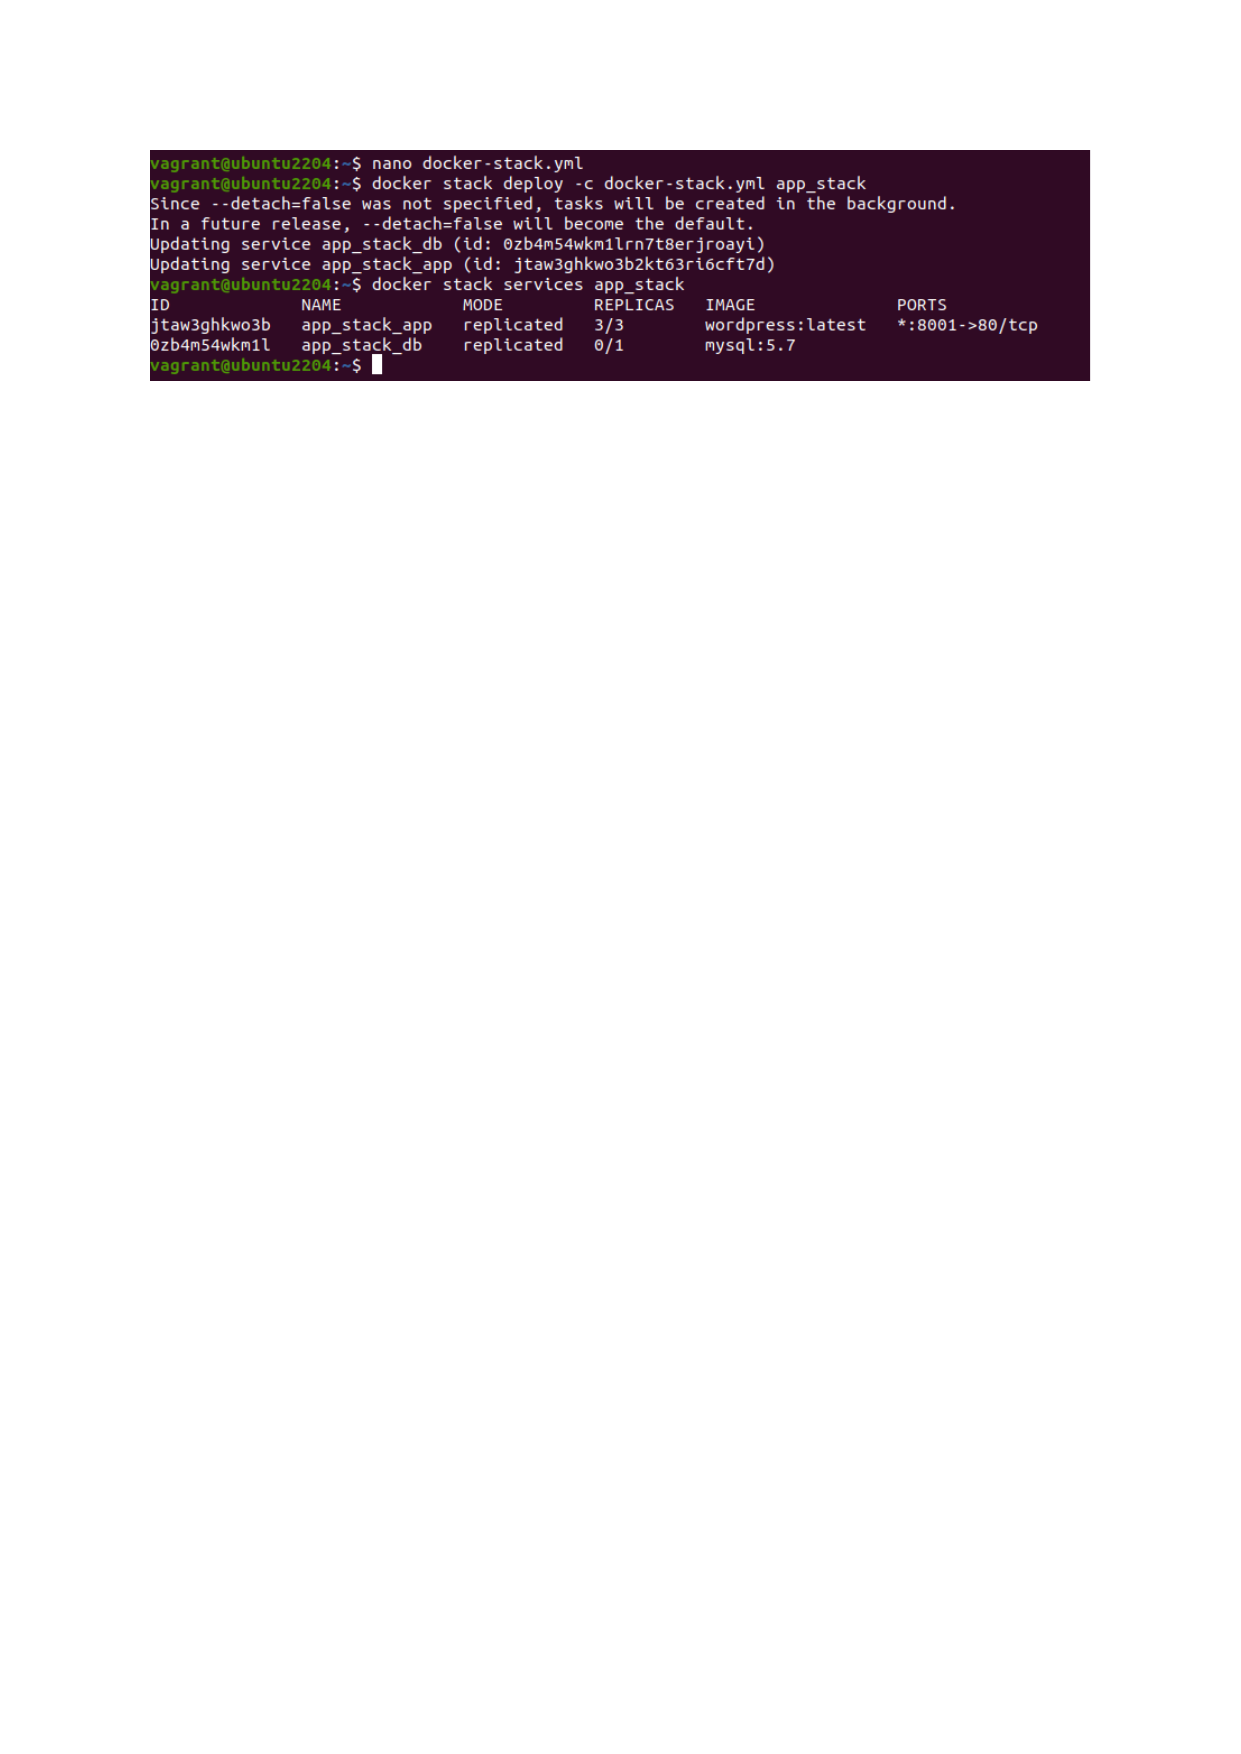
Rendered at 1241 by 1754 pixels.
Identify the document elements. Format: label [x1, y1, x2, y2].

picture [150, 150, 1091, 381]
